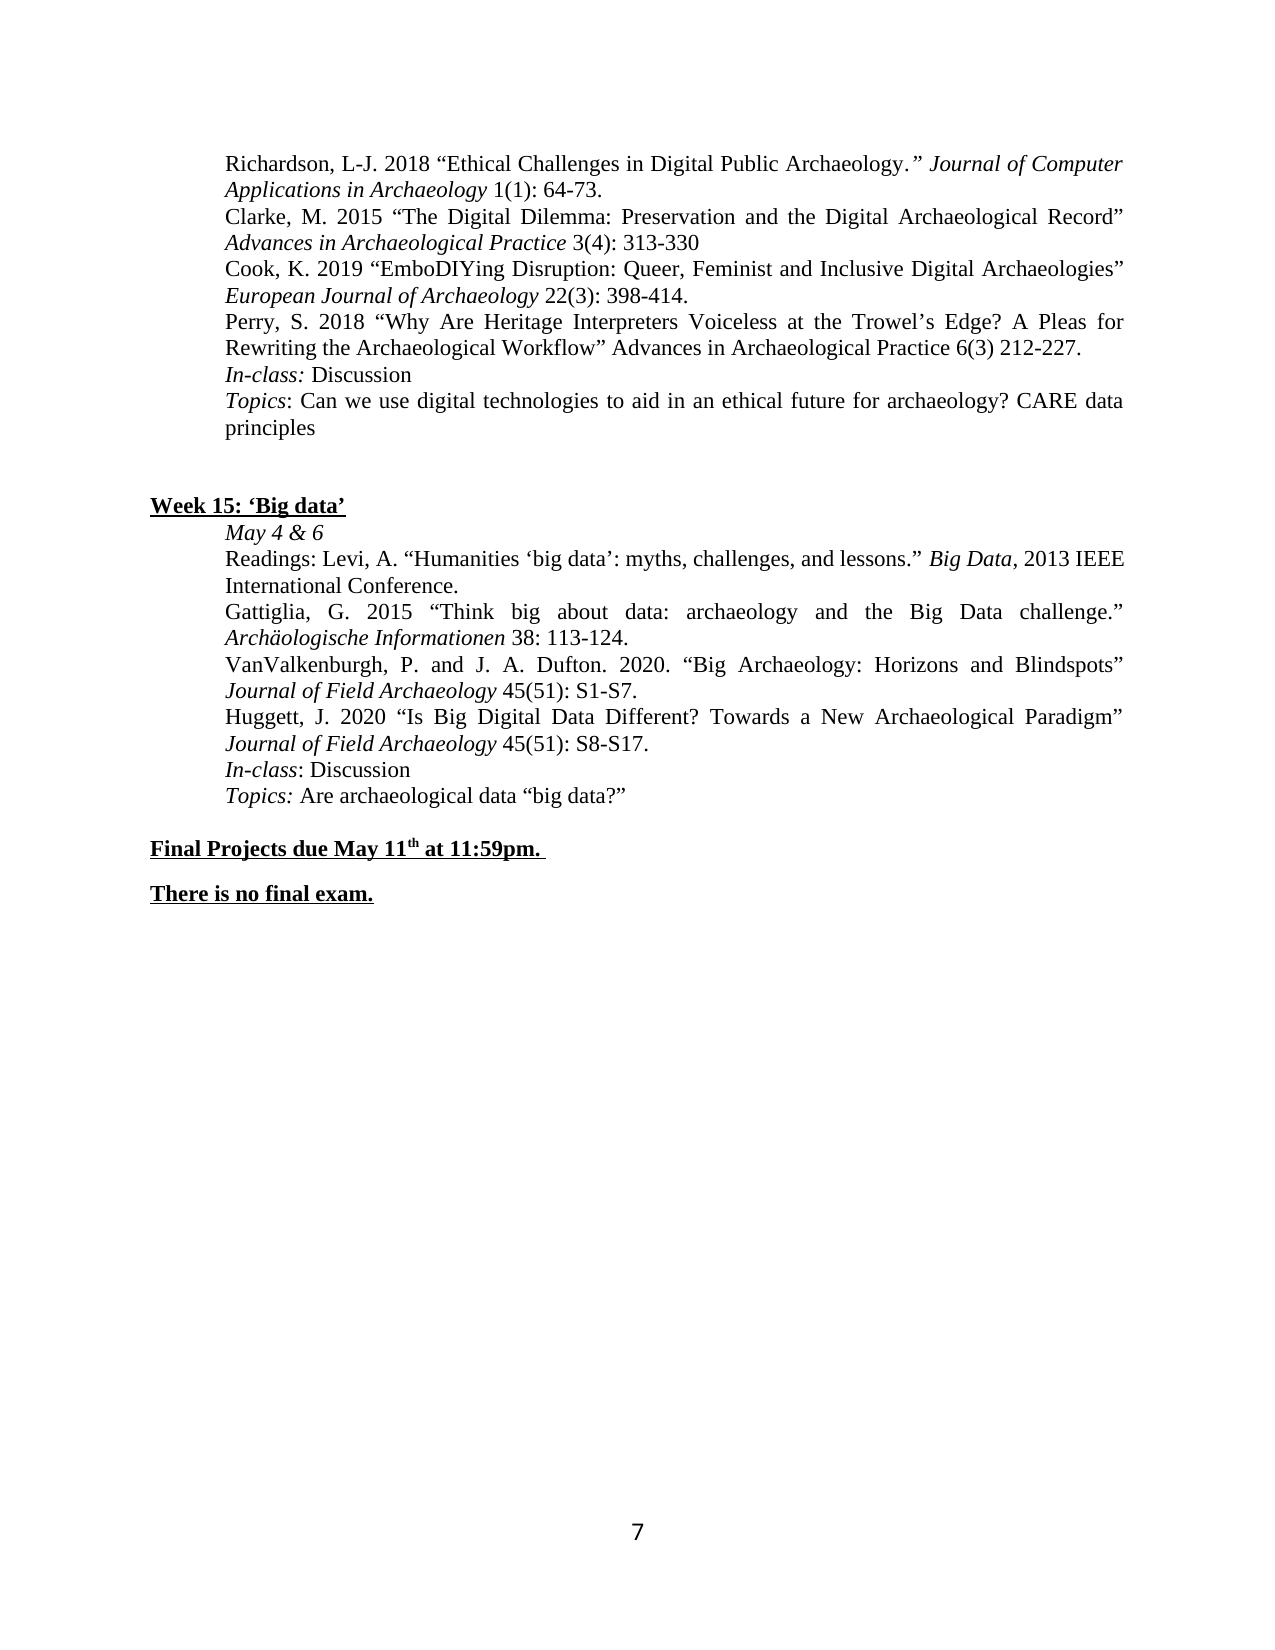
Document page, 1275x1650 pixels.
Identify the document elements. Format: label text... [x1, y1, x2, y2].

text There is no final exam. [150, 880, 1125, 907]
text Week 15: ‘Big data’ [150, 493, 1125, 519]
text Perry, S. 2018 “Why Are Heritage Interpreters Voiceless at the Trowel’s Edge? A Pleas for Rewriting the Archaeological Workflow” Advances in Archaeological Practice 6(3) 212-227. [225, 308, 1125, 361]
text Gattiglia, G. 2015 “Think big about data: archaeology and the Big Data challenge.” Archäologische Informationen 38: 113-124. [225, 598, 1125, 651]
text Huggett, J. 2020 “Is Big Digital Data Different? Towards a New Archaeological Paradigm” Journal of Field Archaeology 45(51): S8-S17. [225, 703, 1125, 756]
text Topics: Are archaeological data “big data?” [150, 782, 1125, 809]
text Final Projects due May 11th at 11:59pm. [150, 835, 1125, 862]
text In-class: Discussion [150, 756, 1125, 782]
text Readings: Levi, A. “Humanities ‘big data’: myths, challenges, and lessons.” Big Data, 2013 IEEE International Conference. [225, 545, 1125, 598]
text In-class: Discussion [150, 361, 1125, 387]
text Cook, K. 2019 “EmboDIYing Disruption: Queer, Feminist and Inclusive Digital Archaeologies” European Journal of Archaeology 22(3): 398-414. [225, 255, 1125, 308]
text Topics: Can we use digital technologies to aid in an ethical future for archaeology? CARE data principles [225, 387, 1125, 440]
text Richardson, L-J. 2018 “Ethical Challenges in Digital Public Archaeology.” Journal of Computer Applications in Archaeology 1(1): 64-73. [225, 150, 1125, 203]
text May 4 & 6 [225, 519, 1125, 545]
text Clarke, M. 2015 “The Digital Dilemma: Preservation and the Digital Archaeological Record” Advances in Archaeological Practice 3(4): 313-330 [225, 203, 1125, 255]
text VanValkenburgh, P. and J. A. Dufton. 2020. “Big Archaeology: Horizons and Blindspots” Journal of Field Archaeology 45(51): S1-S7. [225, 651, 1125, 703]
